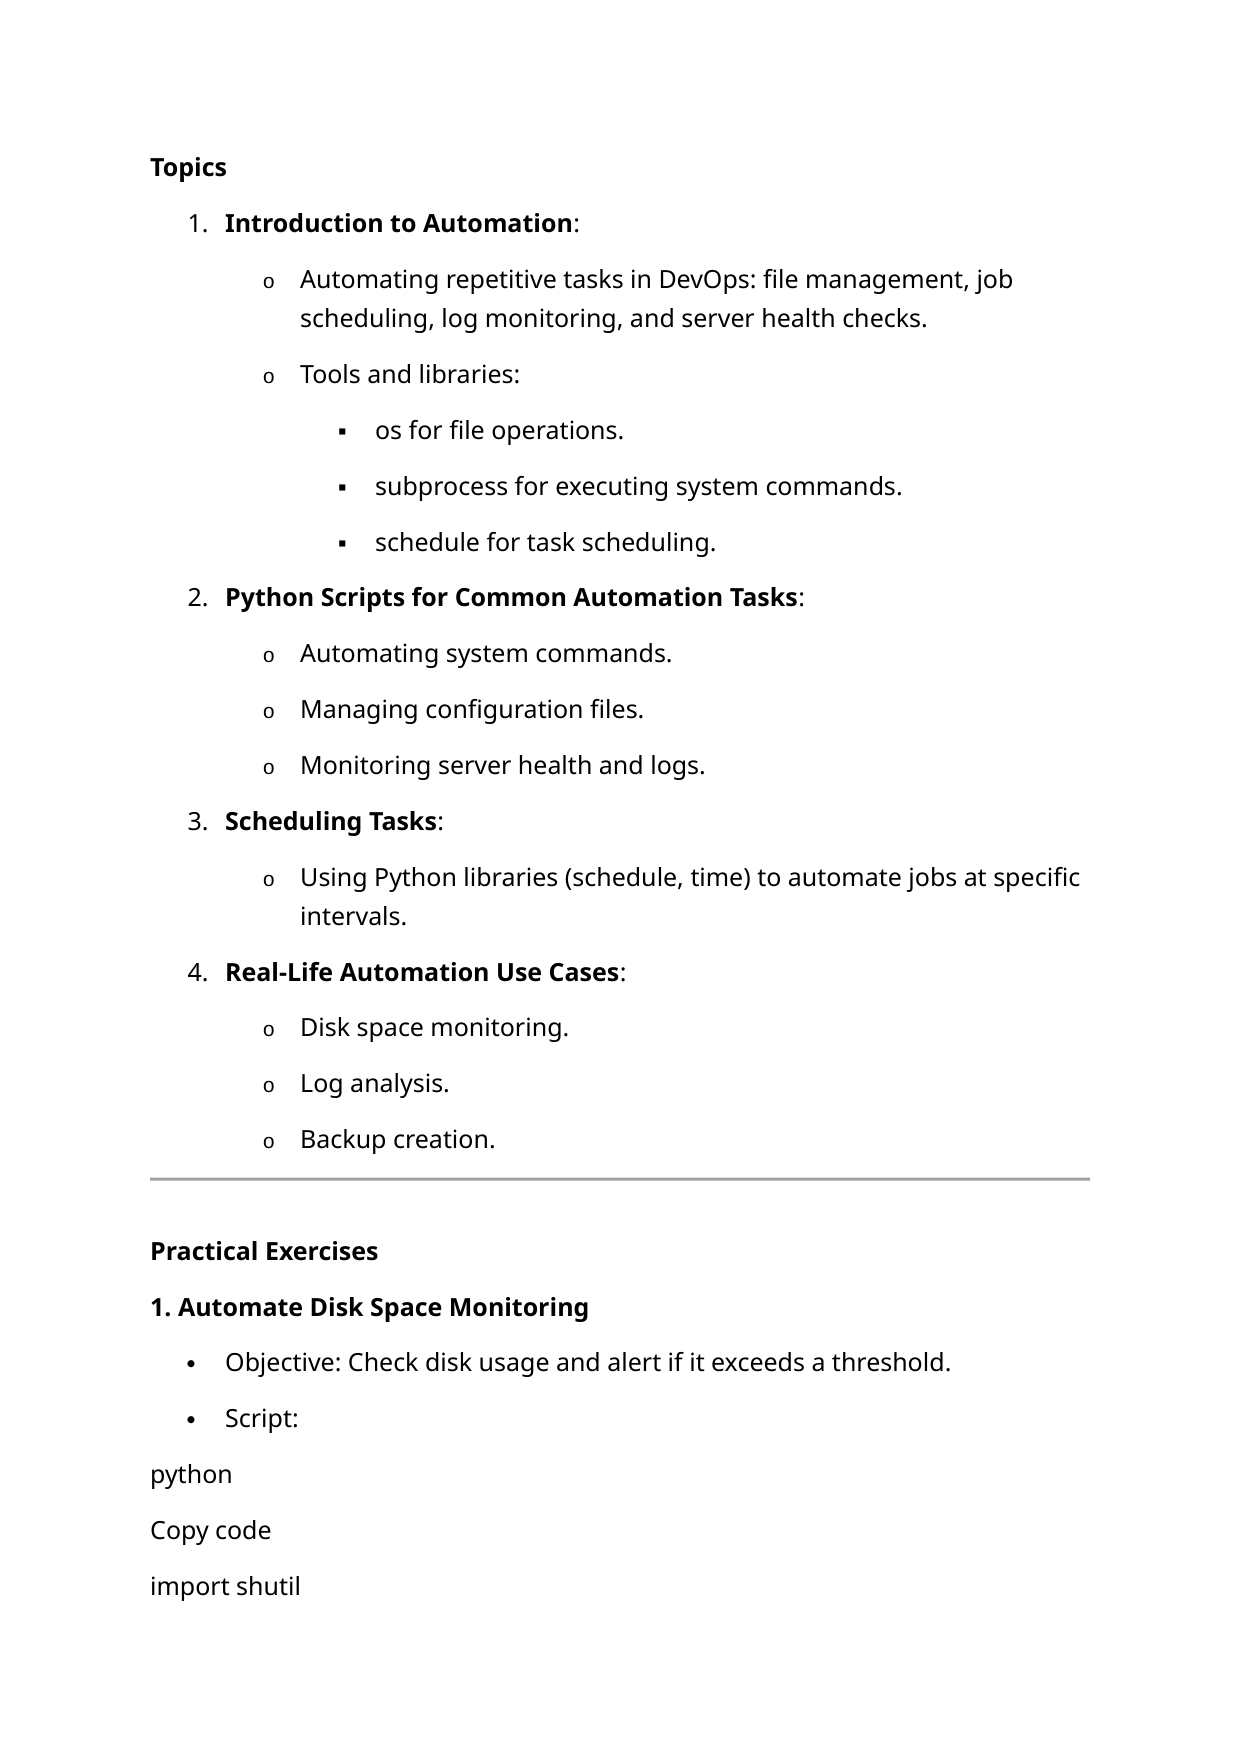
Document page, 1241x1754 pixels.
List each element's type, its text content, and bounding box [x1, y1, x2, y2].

list Tools and libraries: [262, 357, 1090, 391]
list schedule for task scheduling. [337, 524, 1090, 558]
list Python Scripts for Common Automation Tasks: [187, 580, 1090, 614]
list Real-Life Automation Use Cases: [187, 954, 1090, 988]
text python [150, 1457, 1090, 1491]
text Topics [150, 150, 1090, 184]
list Backup creation. [262, 1122, 1090, 1156]
list Disk space monitoring. [262, 1010, 1090, 1044]
list Managing configuration files. [262, 692, 1090, 726]
list Script: [187, 1401, 1090, 1435]
list Automating repetitive tasks in DevOps: file management, job scheduling, log monitoring, and server health checks. [262, 262, 1090, 335]
list Objective: Check disk usage and alert if it exceeds a threshold. [187, 1345, 1090, 1379]
list Automating system commands. [262, 636, 1090, 670]
text Practical Exercises [150, 1233, 1090, 1267]
list subprocess for executing system commands. [337, 468, 1090, 502]
list Using Python libraries (schedule, time) to automate jobs at specific intervals. [262, 859, 1090, 932]
list Introduction to Automation: [187, 206, 1090, 240]
text import shutil [150, 1568, 1090, 1602]
list Monitoring server health and logs. [262, 747, 1090, 782]
text 1. Automate Disk Space Monitoring [150, 1289, 1090, 1323]
list os for file operations. [337, 412, 1090, 447]
text Copy code [150, 1512, 1090, 1547]
list Log analysis. [262, 1066, 1090, 1100]
list Scheduling Tasks: [187, 803, 1090, 837]
